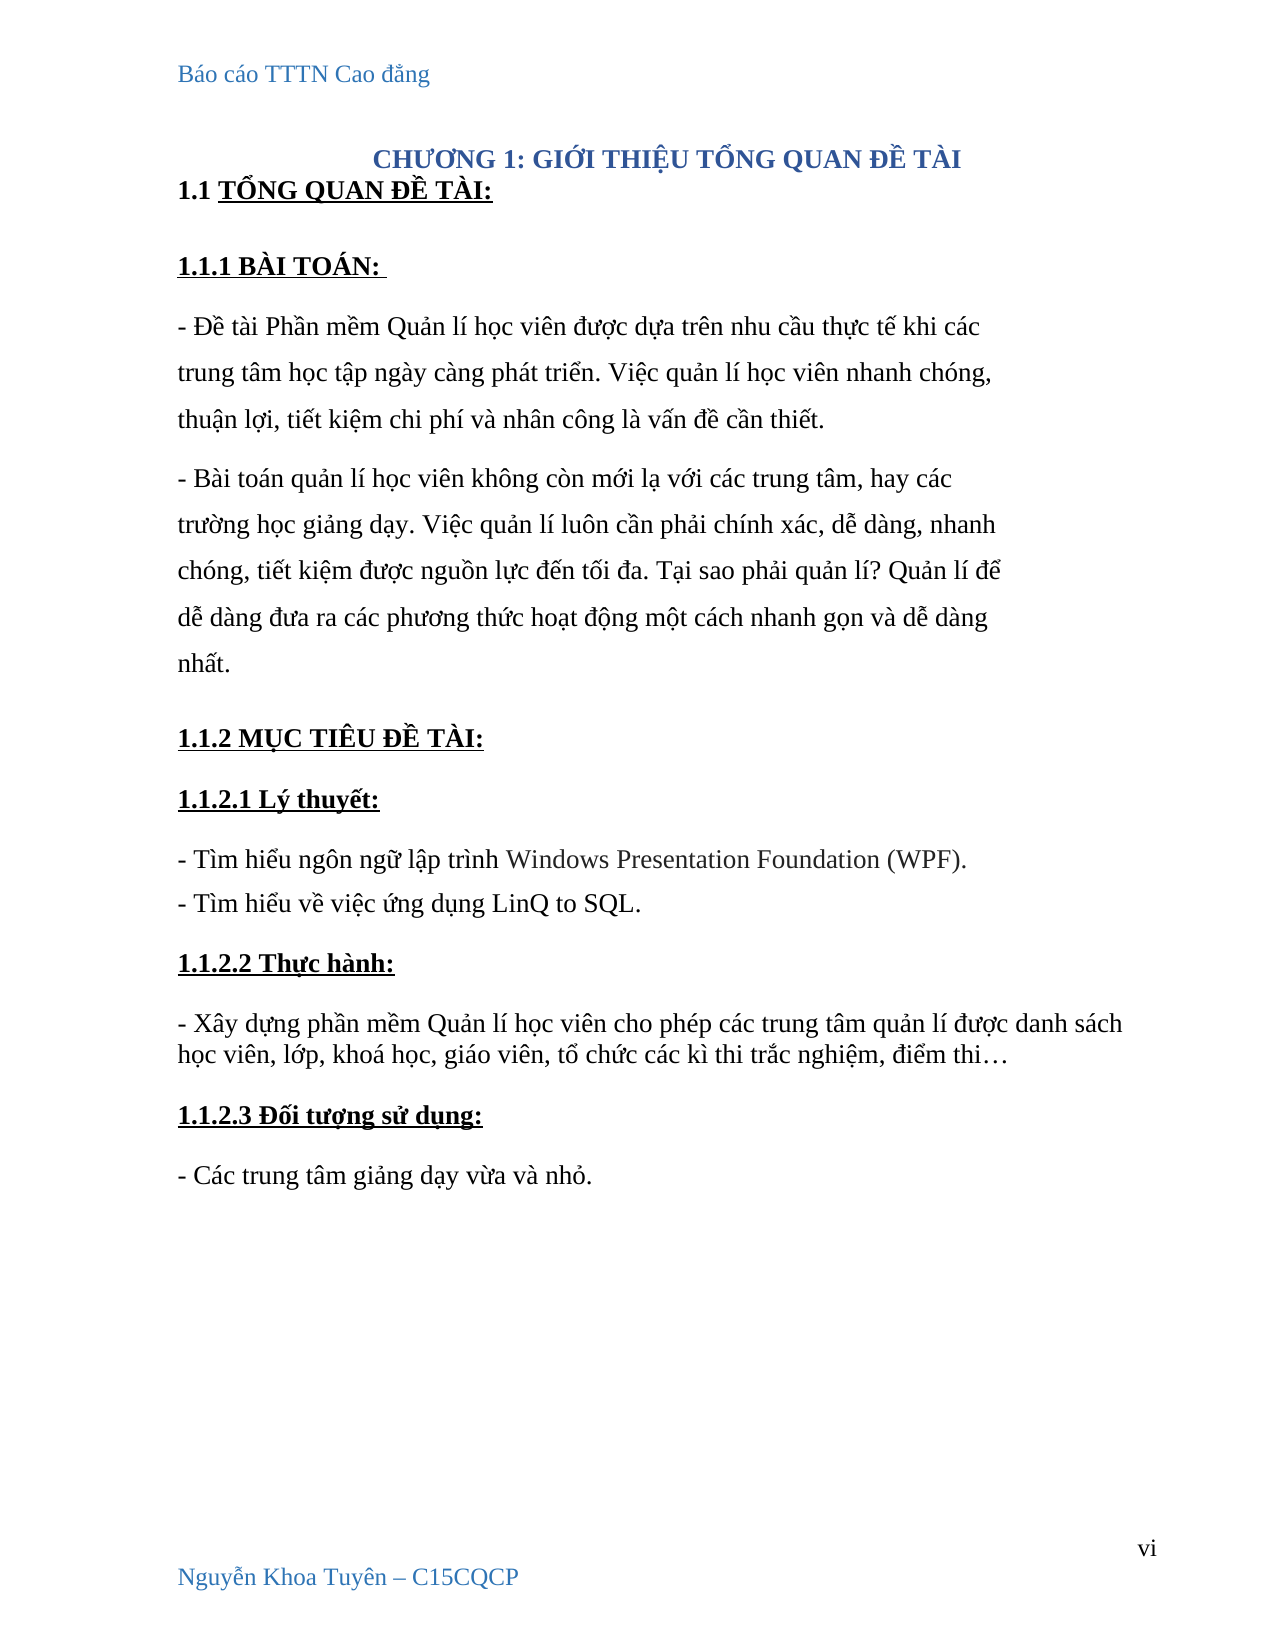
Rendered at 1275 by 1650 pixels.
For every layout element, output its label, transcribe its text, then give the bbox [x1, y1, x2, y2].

subtitle 1.1.2 MỤC TIÊU ĐỀ TÀI: [177, 723, 1157, 754]
text - Bài toán quản lí học viên không còn mới lạ với các trung tâm, hay các trường học giảng dạy. Việc quản lí luôn cần phải chính xác, dễ dàng, nhanh chóng, tiết kiệm được nguồn lực đến tối đa. Tại sao phải quản lí? Quản lí để dễ dàng đưa ra các phương thức hoạt động một cách nhanh gọn và dễ dàng nhất. [177, 462, 1021, 678]
text - Các trung tâm giảng dạy vừa và nhỏ. [177, 1159, 1157, 1190]
text - Tìm hiểu về việc ứng dụng LinQ to SQL. [177, 887, 1157, 918]
text - Tìm hiểu ngôn ngữ lập trình Windows Presentation Foundation (WPF). [177, 843, 1157, 874]
text - Đề tài Phần mềm Quản lí học viên được dựa trên nhu cầu thực tế khi các trung tâm học tập ngày càng phát triển. Việc quản lí học viên nhanh chóng, thuận lợi, tiết kiệm chi phí và nhân công là vấn đề cần thiết. [177, 310, 1021, 434]
subtitle 1.1.2.2 Thực hành: [177, 947, 1157, 978]
text - Xây dựng phần mềm Quản lí học viên cho phép các trung tâm quản lí được danh sách học viên, lớp, khoá học, giáo viên, tổ chức các kì thi trắc nghiệm, điểm thi… [177, 1007, 1157, 1070]
list TỔNG QUAN ĐỀ TÀI: [177, 174, 1021, 205]
subtitle CHƯƠNG 1: GIỚI THIỆU TỔNG QUAN ĐỀ TÀI [177, 143, 1157, 174]
subtitle 1.1.2.3 Đối tượng sử dụng: [177, 1099, 1157, 1130]
subtitle 1.1.1 BÀI TOÁN: [177, 250, 1157, 281]
subtitle 1.1.2.1 Lý thuyết: [177, 783, 1157, 814]
